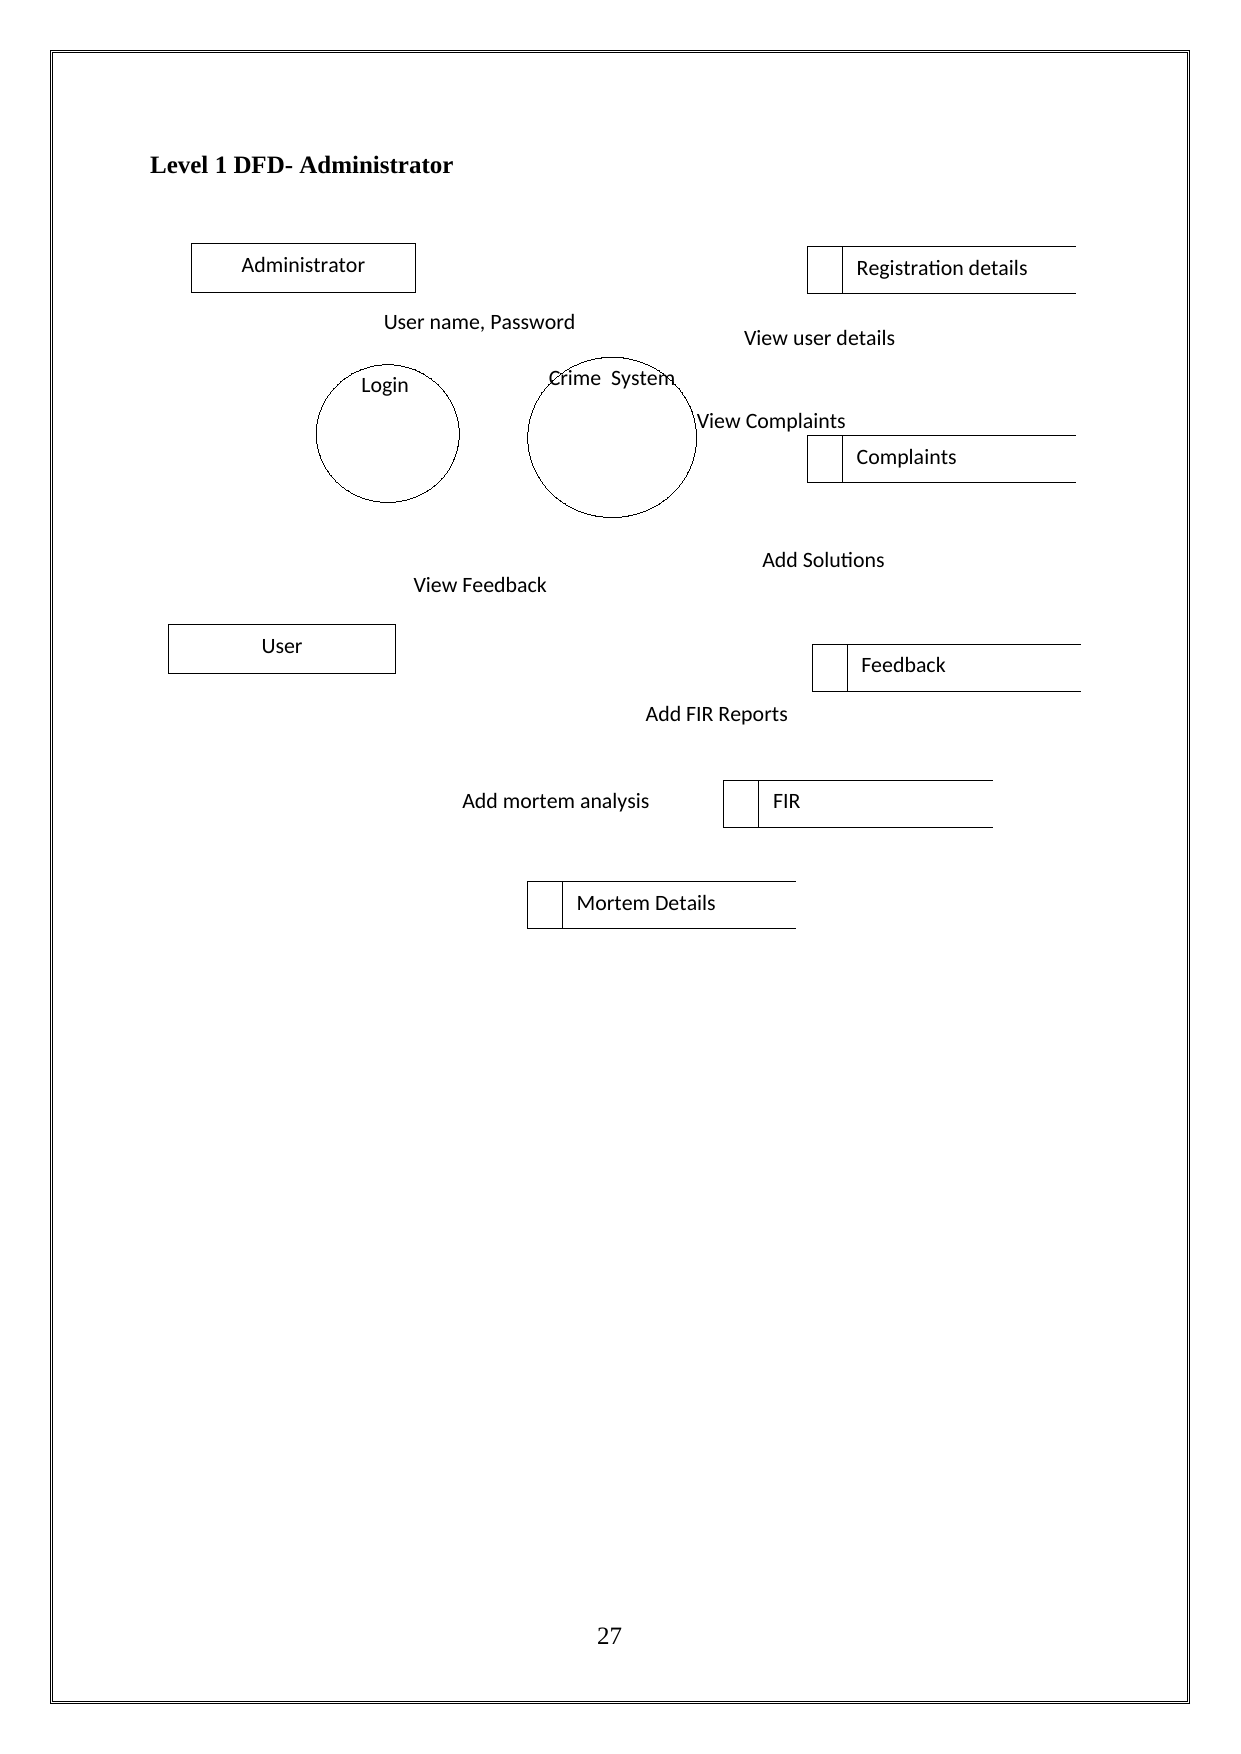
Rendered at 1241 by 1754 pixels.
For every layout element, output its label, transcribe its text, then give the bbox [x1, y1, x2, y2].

text Level 1 DFD- Administrator [150, 150, 1068, 179]
